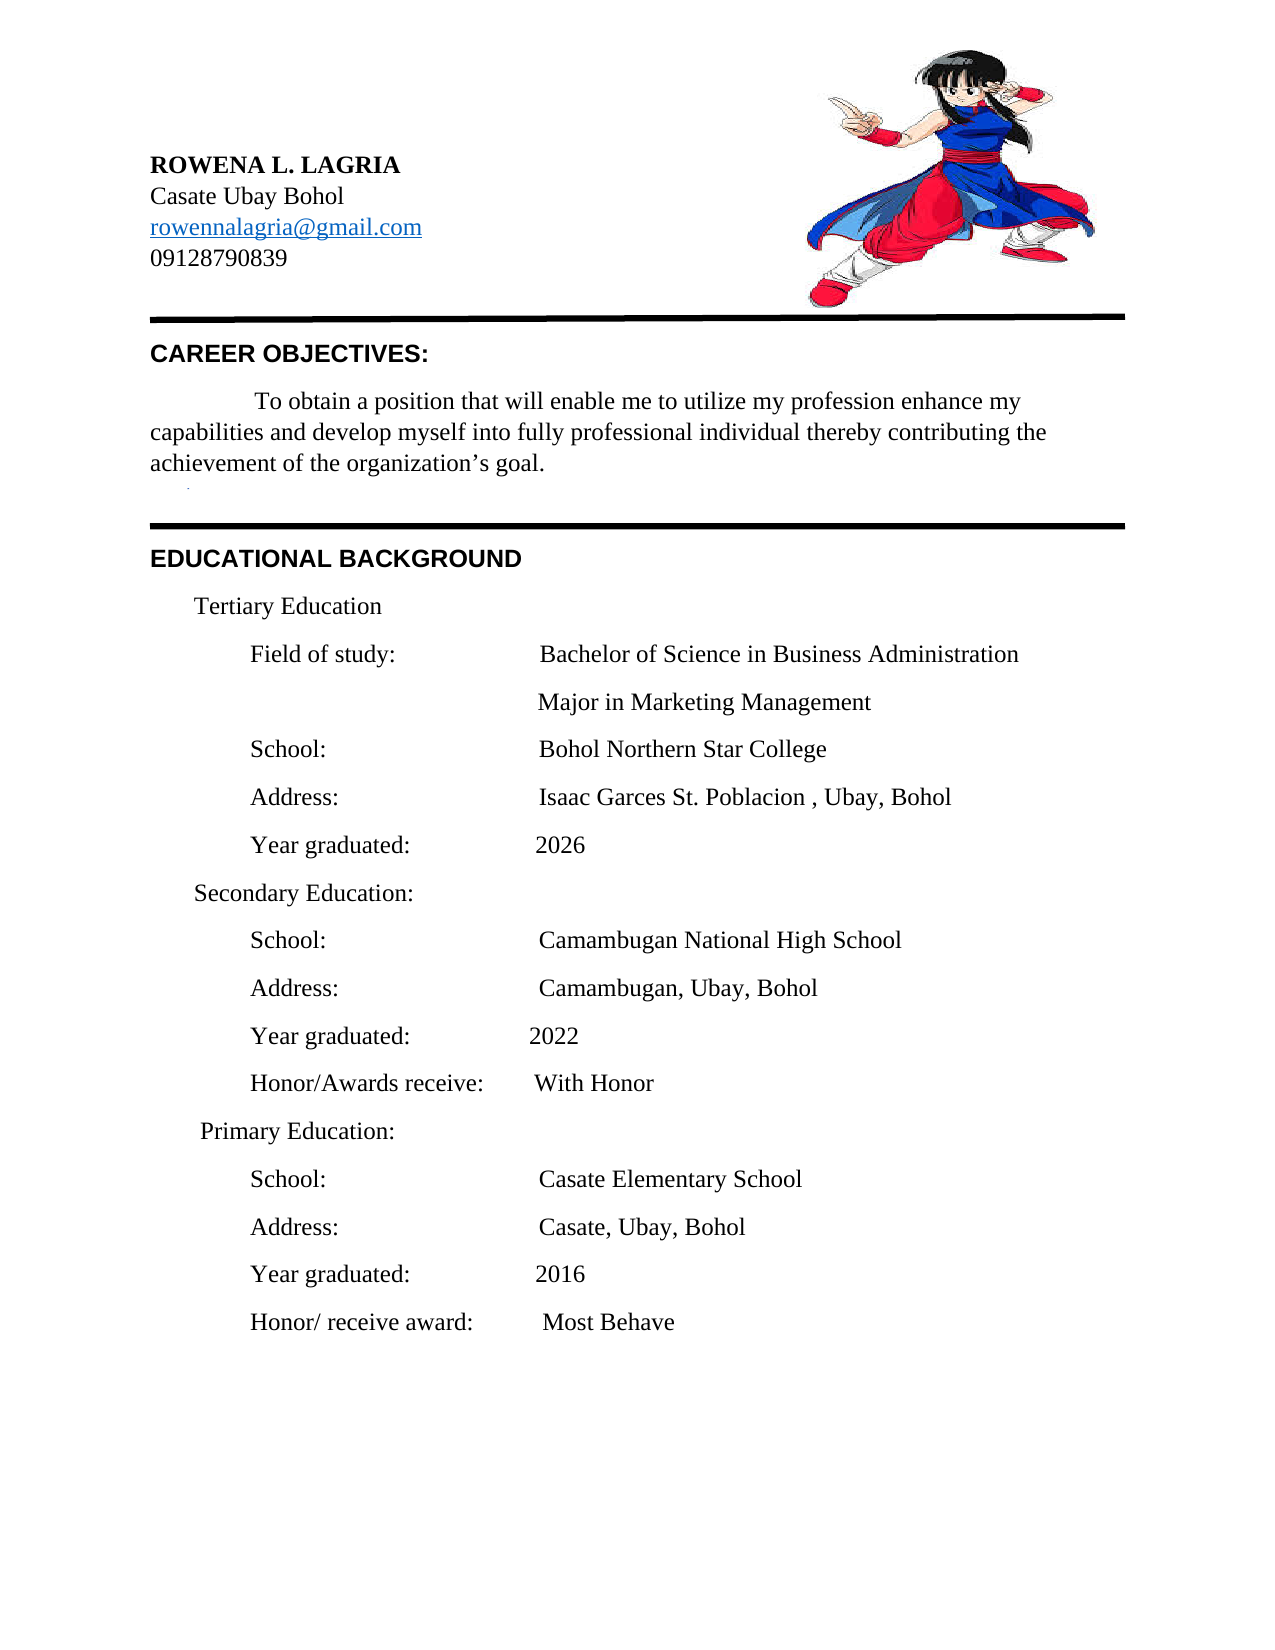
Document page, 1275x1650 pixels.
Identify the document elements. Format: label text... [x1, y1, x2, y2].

text ROWENA L. LAGRIA [150, 150, 1125, 179]
text School: Casate Elementary School [150, 1164, 1125, 1193]
text 09128790839 [150, 243, 1125, 272]
text Major in Marketing Management [150, 687, 1125, 716]
text Primary Education: [150, 1116, 1125, 1145]
text CAREER OBJECTIVES: [150, 338, 1125, 367]
text Year graduated: 2022 [150, 1021, 1125, 1049]
picture [804, 272, 1097, 308]
text Casate Ubay Bohol [150, 181, 1125, 210]
text EDUCATIONAL BACKGROUND [150, 544, 1125, 572]
picture [804, 50, 1097, 150]
text School: Bohol Northern Star College [150, 734, 1125, 763]
text School: Camambugan National High School [150, 925, 1125, 954]
text Year graduated: 2016 [150, 1259, 1125, 1288]
text To obtain a position that will enable me to utilize my profession enhance my capabilities and develop myself into fully professional individual thereby contributing the achievement of the organization’s goal. [150, 386, 1125, 477]
text Field of study: Bachelor of Science in Business Administration [150, 639, 1125, 668]
text Address: Isaac Garces St. Poblacion , Ubay, Bohol [150, 782, 1125, 811]
text Address: Casate, Ubay, Bohol [150, 1212, 1125, 1240]
text Address: Camambugan, Ubay, Bohol [150, 973, 1125, 1002]
text Tertiary Education [150, 591, 1125, 620]
text Honor/ receive award: Most Behave [150, 1307, 1125, 1336]
text rowennalagria@gmail.com [150, 212, 1125, 241]
text Secondary Education: [150, 878, 1125, 906]
text Year graduated: 2026 [150, 830, 1125, 859]
text Honor/Awards receive: With Honor [150, 1068, 1125, 1097]
